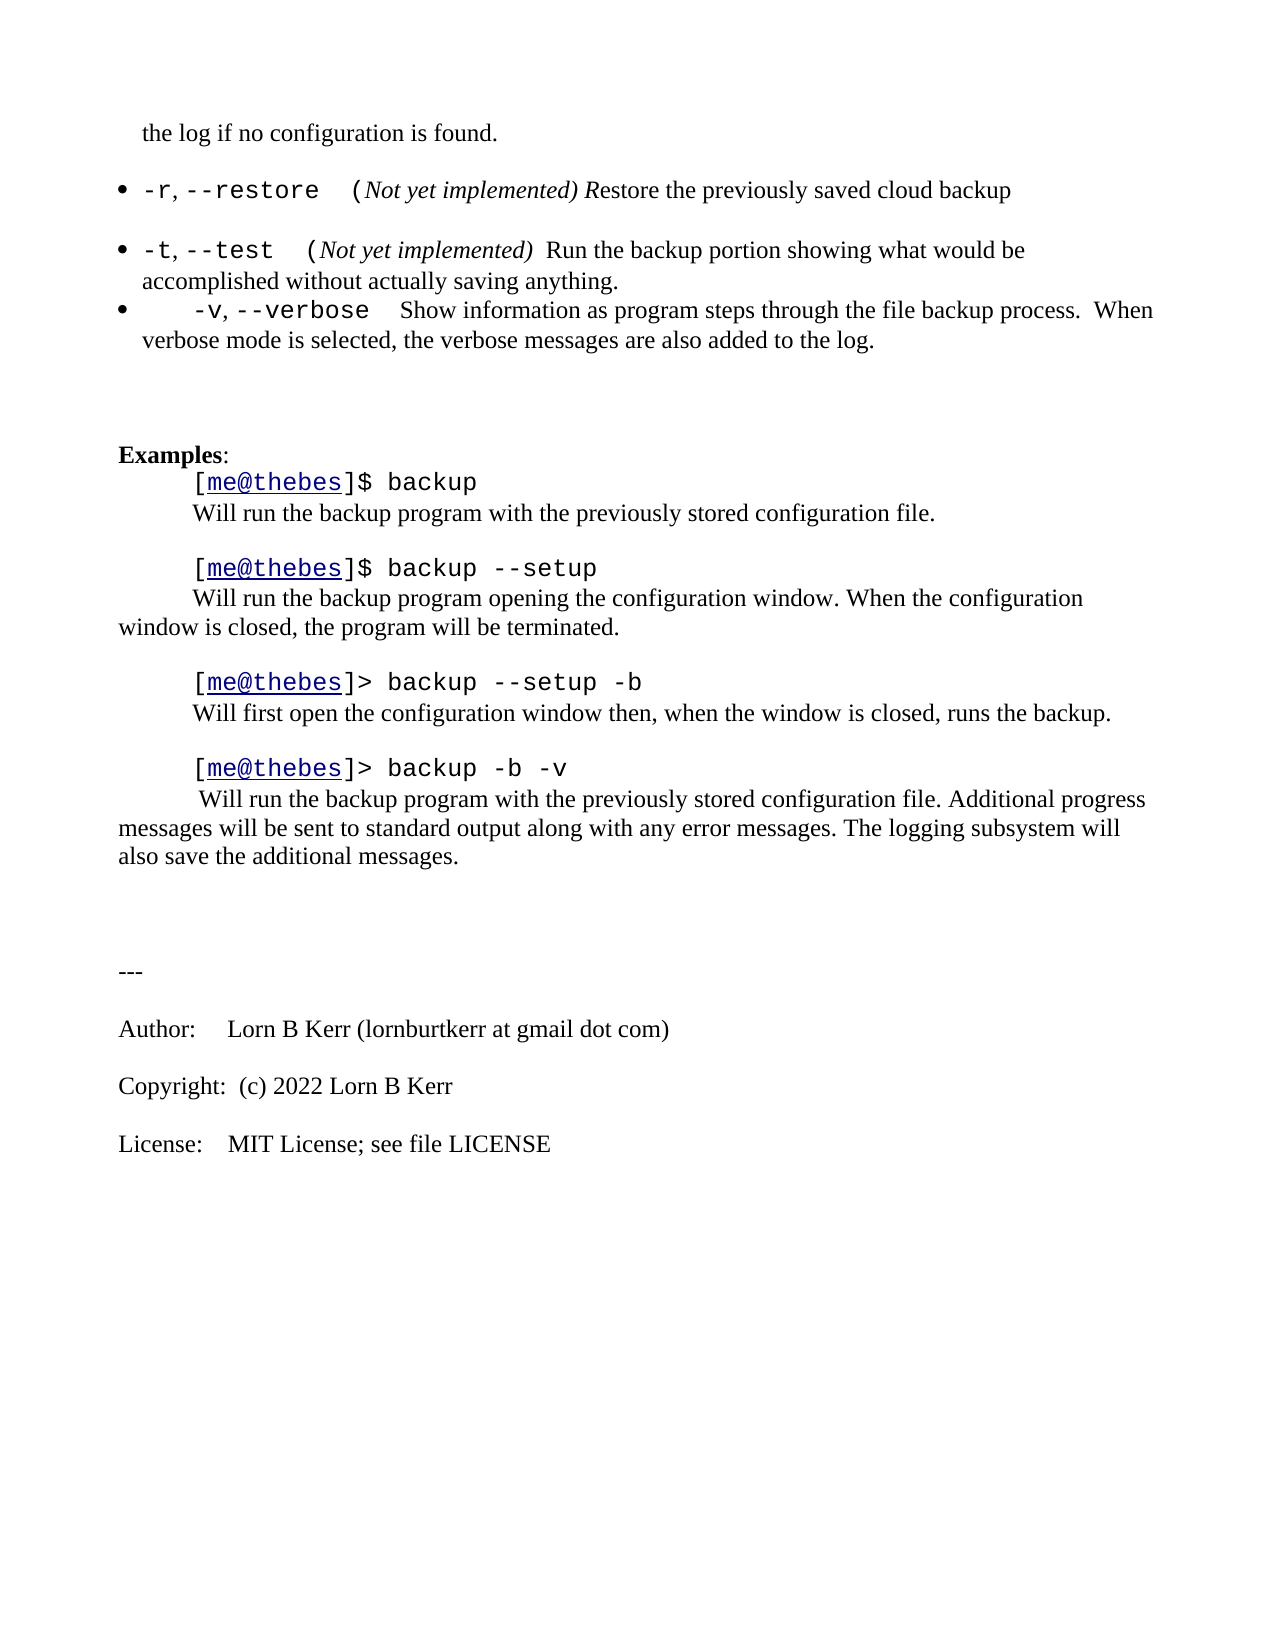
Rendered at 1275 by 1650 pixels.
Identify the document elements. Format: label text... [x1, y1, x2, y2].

text [me@thebes]> backup -b -v [118, 756, 1157, 784]
text --- [118, 956, 1157, 985]
text Copyright: (c) 2022 Lorn B Kerr [118, 1071, 1157, 1100]
text Will run the backup program with the previously stored configuration file. [118, 498, 1157, 526]
text Will run the backup program with the previously stored configuration file. Additional progress messages will be sent to standard output along with any error messages. The logging subsystem will also save the additional messages. [118, 784, 1157, 870]
list -t, --test (Not yet implemented) Run the backup portion showing what would be accomplished without actually saving anything. [118, 235, 1157, 295]
text License: MIT License; see file LICENSE [118, 1129, 1157, 1158]
text Will run the backup program opening the configuration window. When the configuration window is closed, the program will be terminated. [118, 583, 1157, 641]
text Will first open the configuration window then, when the window is closed, runs the backup. [118, 698, 1157, 727]
text [me@thebes]> backup --setup -b [118, 670, 1157, 698]
text Examples: [118, 441, 1157, 469]
list -r, --restore (Not yet implemented) Restore the previously saved cloud backup [118, 176, 1157, 206]
text Author: Lorn B Kerr (lornburtkerr at gmail dot com) [118, 1014, 1157, 1043]
list -v, --verbose Show information as program steps through the file backup process. When verbose mode is selected, the verbose messages are also added to the log. [118, 295, 1157, 354]
text [me@thebes]$ backup --setup [118, 555, 1157, 583]
text [me@thebes]$ backup [118, 469, 1157, 498]
